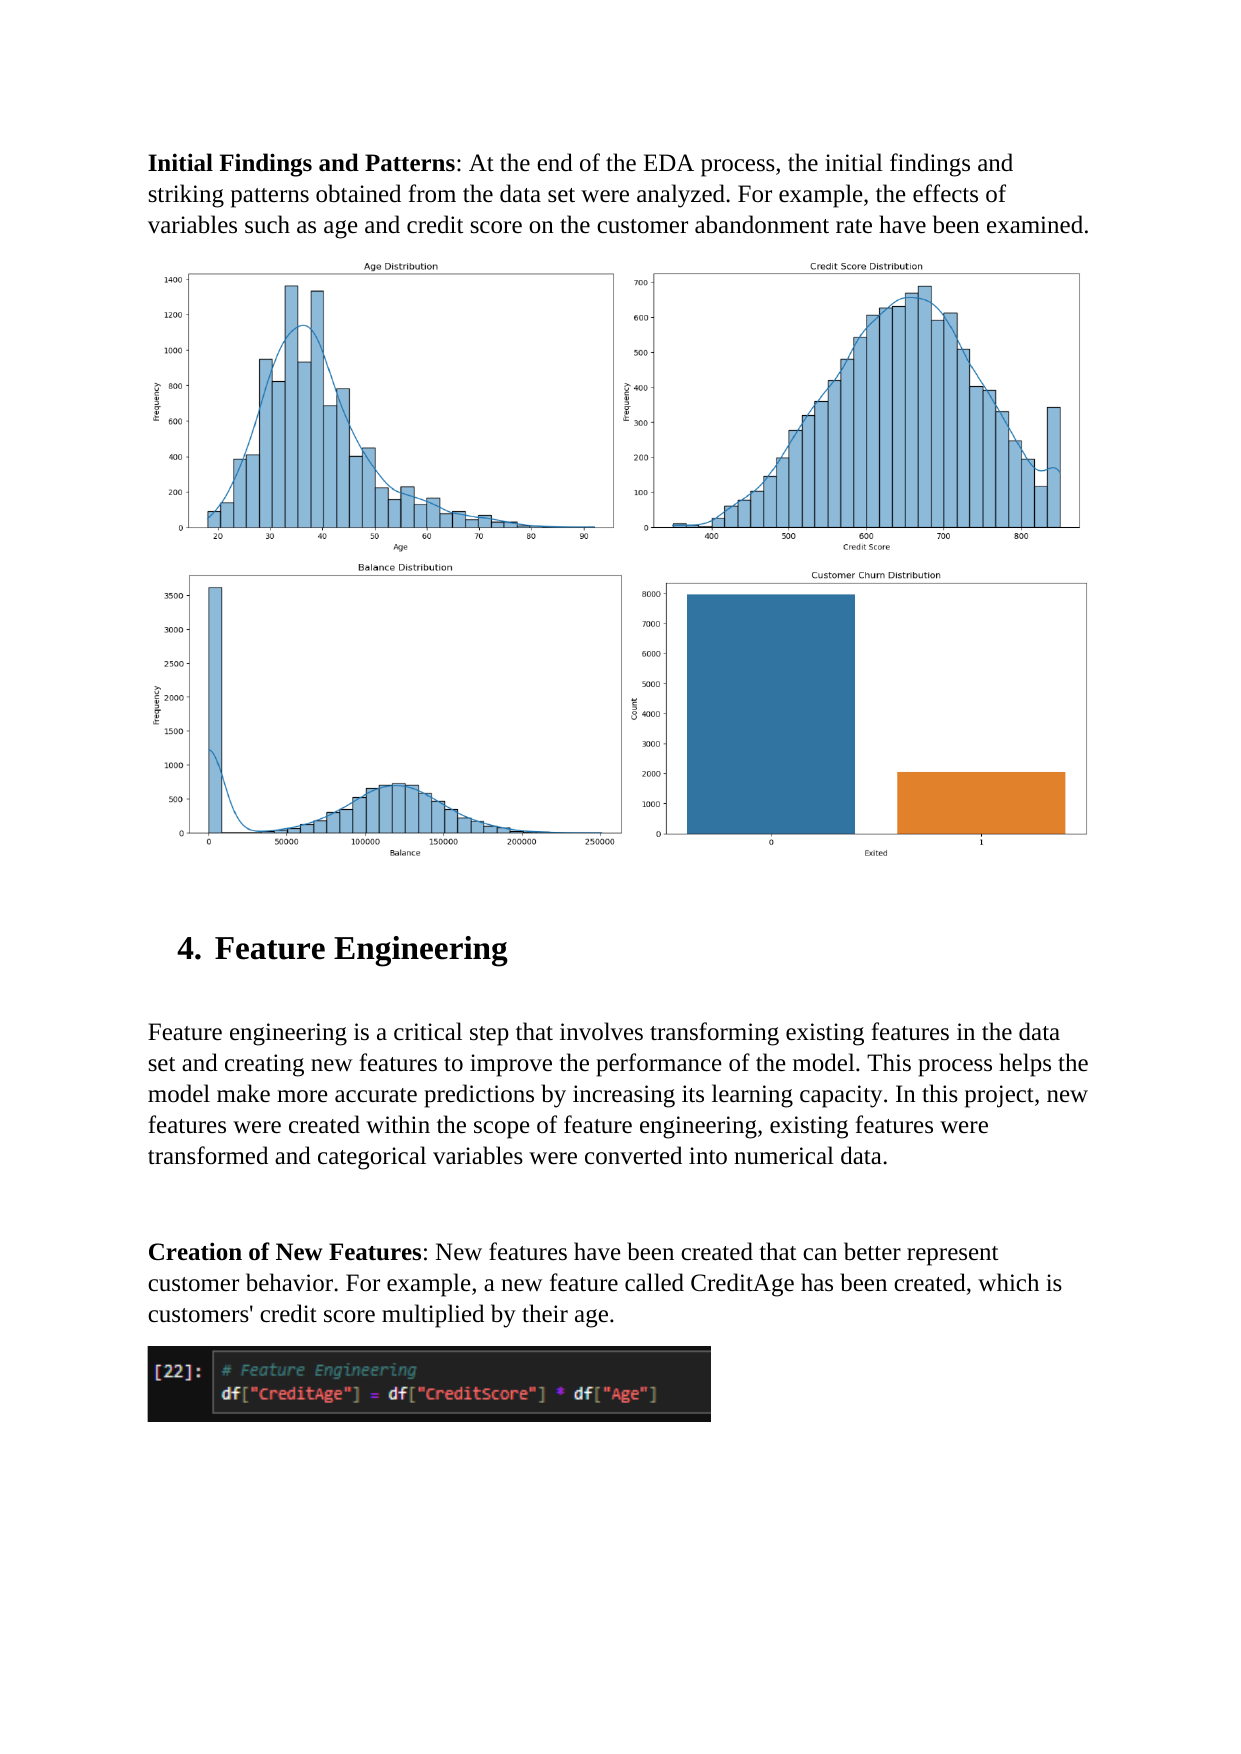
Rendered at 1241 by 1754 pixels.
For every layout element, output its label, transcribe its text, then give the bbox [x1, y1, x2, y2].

text Feature engineering is a critical step that involves transforming existing features in the data set and creating new features to improve the performance of the model. This process helps the model make more accurate predictions by increasing its learning capacity. In this project, new features were created within the scope of feature engineering, existing features were transformed and categorical variables were converted into numerical data. [148, 1017, 1093, 1170]
text Creation of New Features: New features have been created that can better represent customer behavior. For example, a new feature called CreditAge has been created, which is customers' credit score multiplied by their age. [148, 1237, 1093, 1328]
subtitle Feature Engineering [177, 928, 1093, 967]
picture [147, 257, 1084, 556]
picture [147, 558, 1090, 862]
text Initial Findings and Patterns: At the end of the EDA process, the initial findings and striking patterns obtained from the data set were analyzed. For example, the effects of variables such as age and credit score on the customer abandonment rate have been examined. [148, 148, 1093, 238]
picture [147, 1346, 711, 1422]
